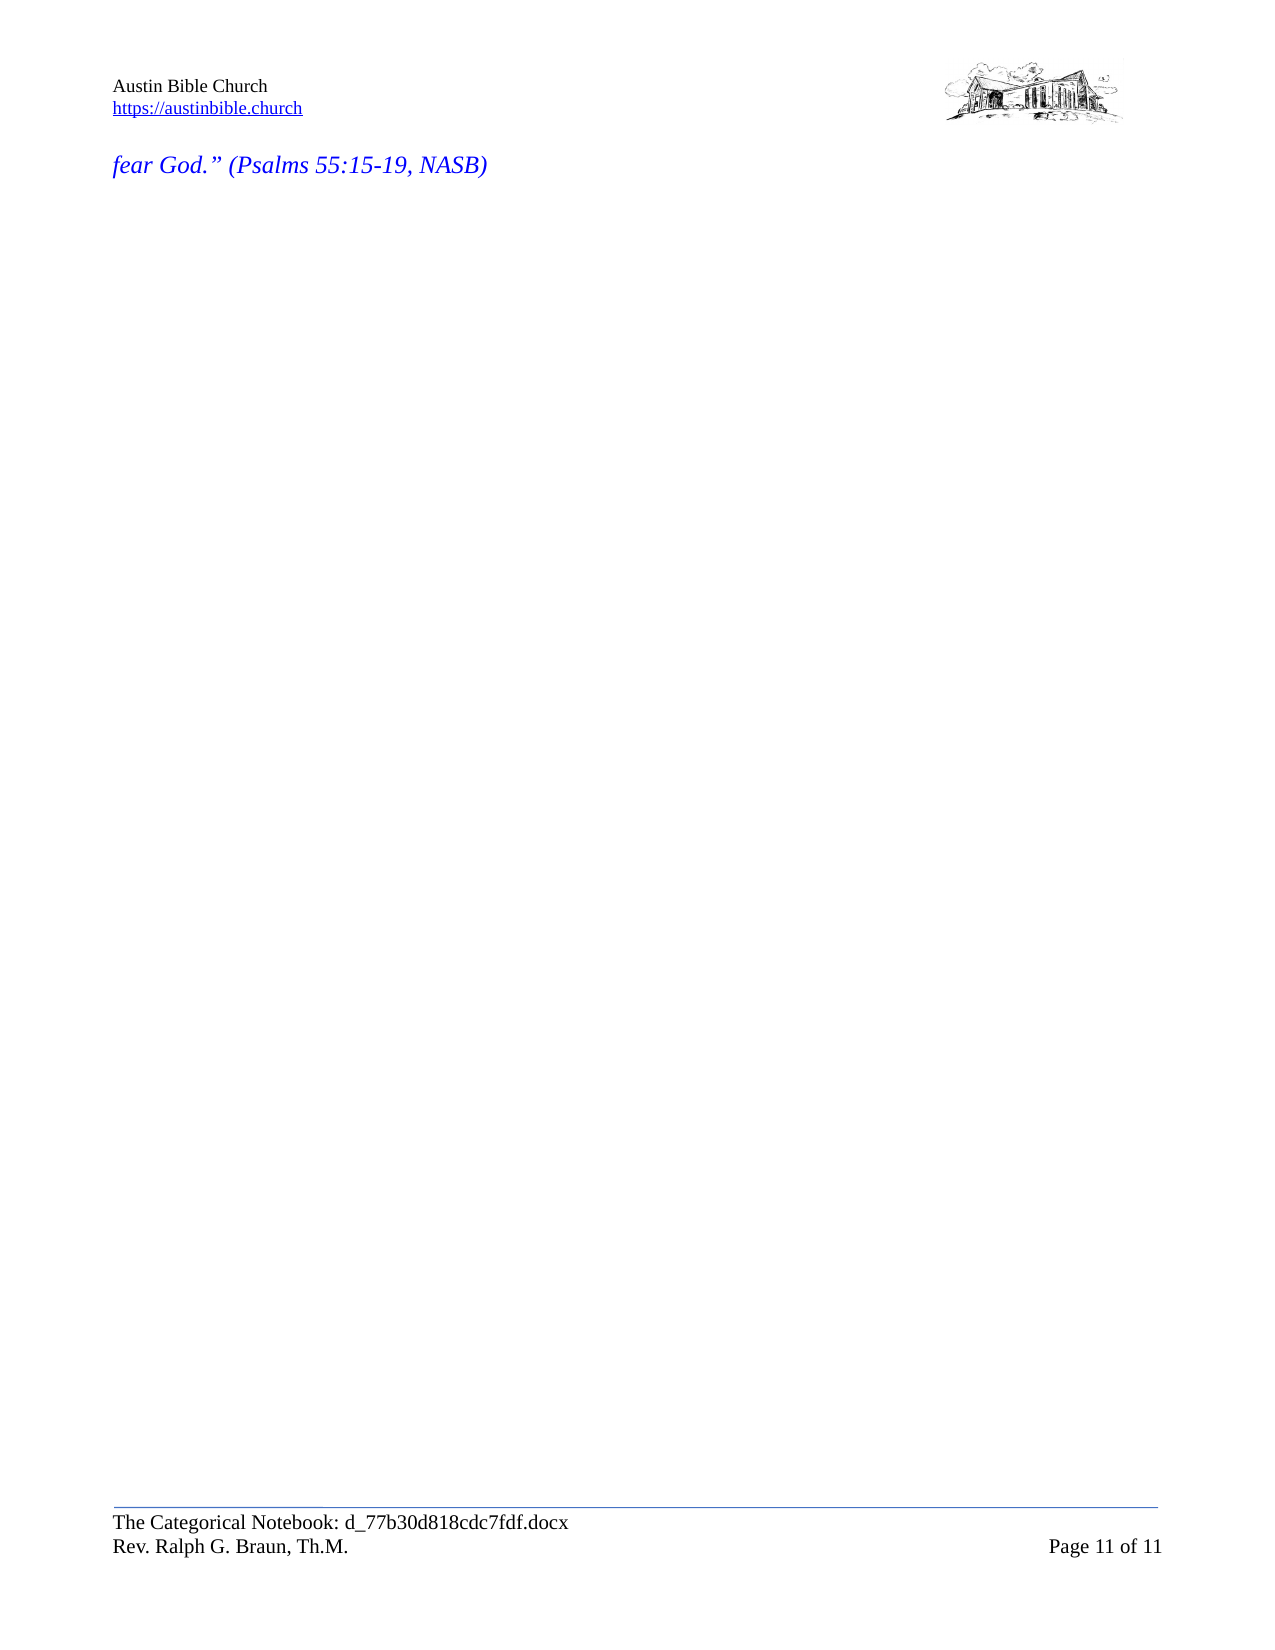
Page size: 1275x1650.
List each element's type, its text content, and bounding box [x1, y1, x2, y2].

picture [944, 58, 1124, 125]
